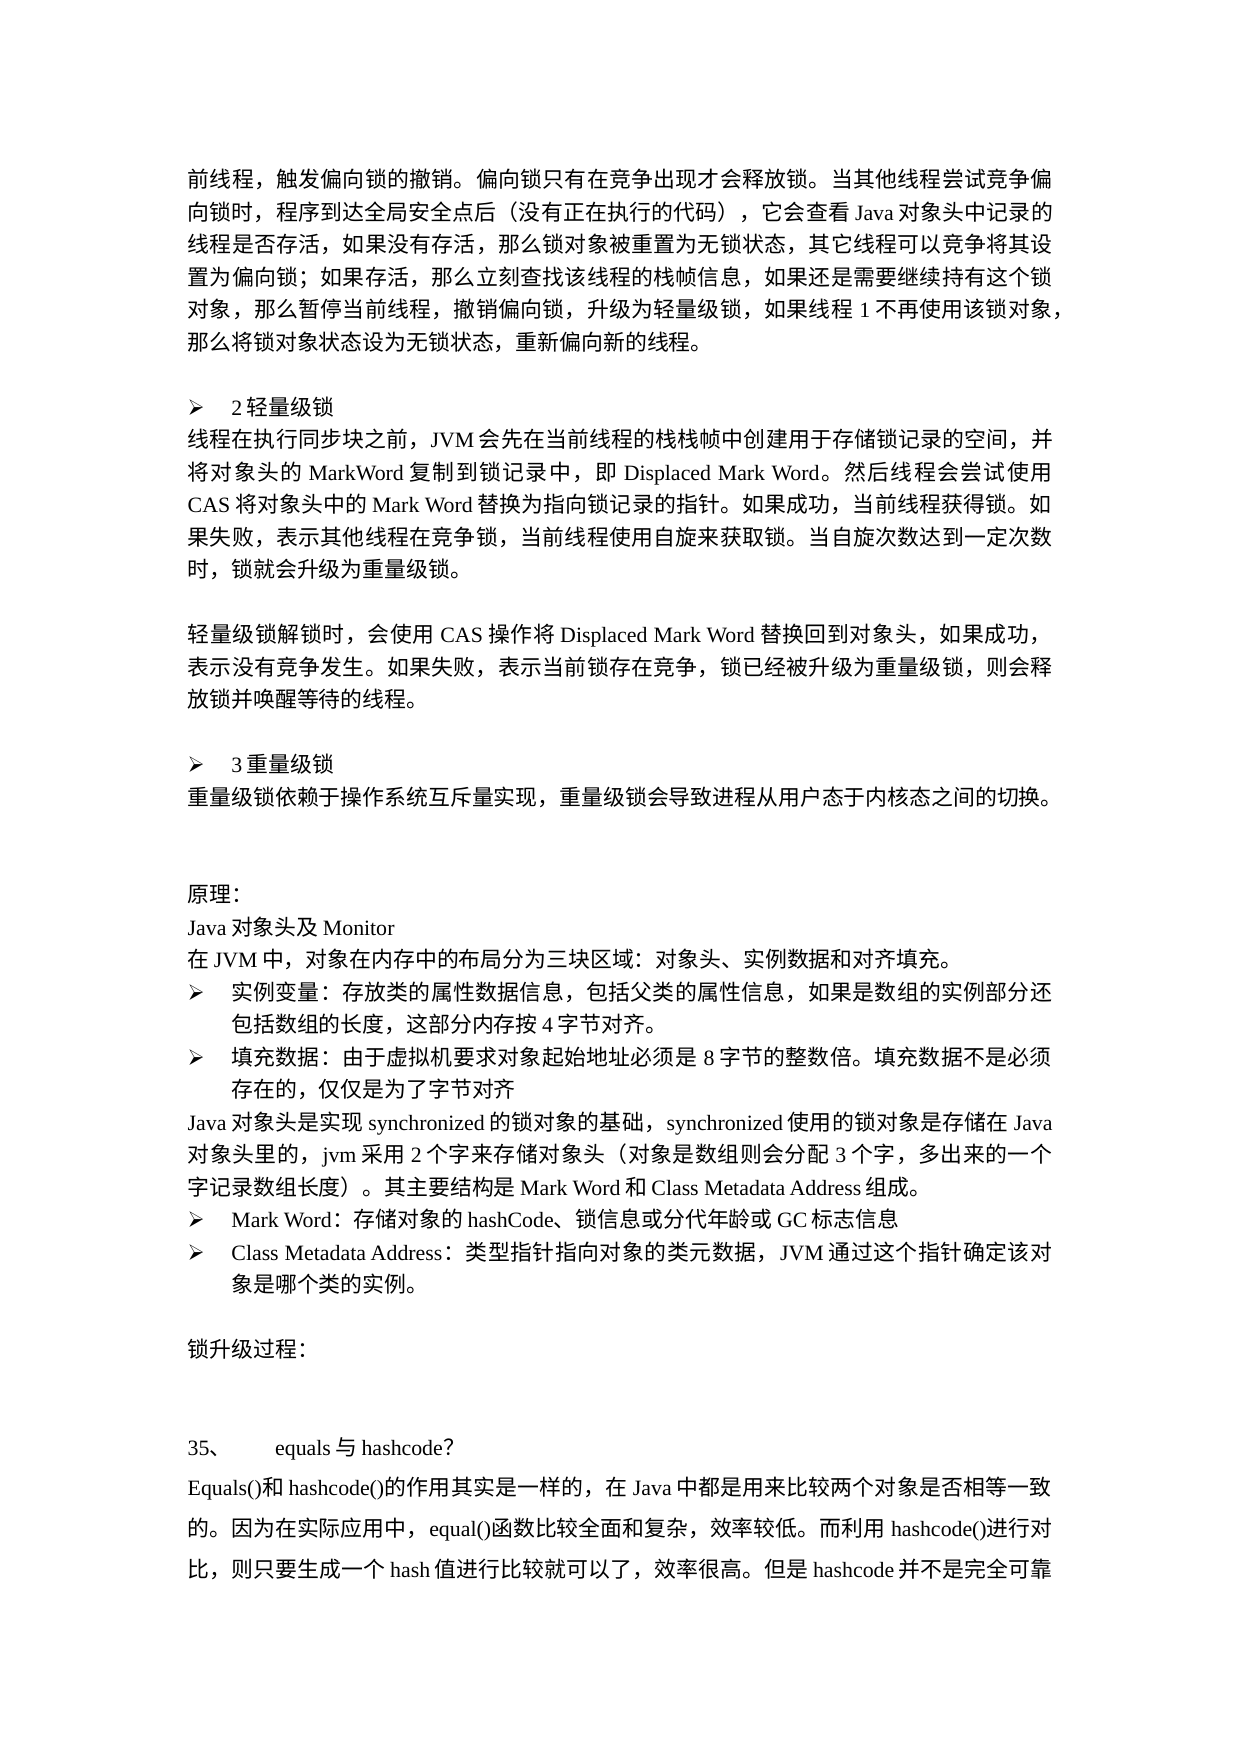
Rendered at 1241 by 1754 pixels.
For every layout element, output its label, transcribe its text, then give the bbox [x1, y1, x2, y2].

text 轻量级锁解锁时，会使用CAS操作将Displaced Mark Word替换回到对象头，如果成功，表示没有竞争发生。如果失败，表示当前锁存在竞争，锁已经被升级为重量级锁，则会释放锁并唤醒等待的线程。 [187, 617, 1053, 714]
list Class Metadata Address：类型指针指向对象的类元数据，JVM通过这个指针确定该对象是哪个类的实例。 [187, 1234, 1053, 1299]
text 原理： [187, 877, 1053, 909]
list equals与hashcode？ [187, 1429, 1053, 1462]
list 填充数据：由于虚拟机要求对象起始地址必须是8字节的整数倍。填充数据不是必须存在的，仅仅是为了字节对齐 [187, 1039, 1053, 1104]
list 2轻量级锁 [187, 389, 1053, 422]
text Java对象头是实现synchronized的锁对象的基础，synchronized使用的锁对象是存储在Java对象头里的，jvm采用2个字来存储对象头（对象是数组则会分配3个字，多出来的一个字记录数组长度）。其主要结构是Mark Word和Class Metadata Address组成。 [187, 1104, 1053, 1202]
text 线程在执行同步块之前，JVM会先在当前线程的栈栈帧中创建用于存储锁记录的空间，并将对象头的MarkWord复制到锁记录中，即Displaced Mark Word。然后线程会尝试使用CAS将对象头中的Mark Word替换为指向锁记录的指针。如果成功，当前线程获得锁。如果失败，表示其他线程在竞争锁，当前线程使用自旋来获取锁。当自旋次数达到一定次数时，锁就会升级为重量级锁。 [187, 422, 1053, 584]
text Java对象头及Monitor [187, 909, 1053, 942]
text 锁升级过程： [187, 1332, 1053, 1364]
text 重量级锁依赖于操作系统互斥量实现，重量级锁会导致进程从用户态于内核态之间的切换。 [187, 779, 1053, 812]
list 实例变量：存放类的属性数据信息，包括父类的属性信息，如果是数组的实例部分还包括数组的长度，这部分内存按4字节对齐。 [187, 974, 1053, 1039]
text 在JVM中，对象在内存中的布局分为三块区域：对象头、实例数据和对齐填充。 [187, 942, 1053, 974]
list Mark Word：存储对象的hashCode、锁信息或分代年龄或GC标志信息 [187, 1202, 1053, 1234]
list 3重量级锁 [187, 747, 1053, 779]
